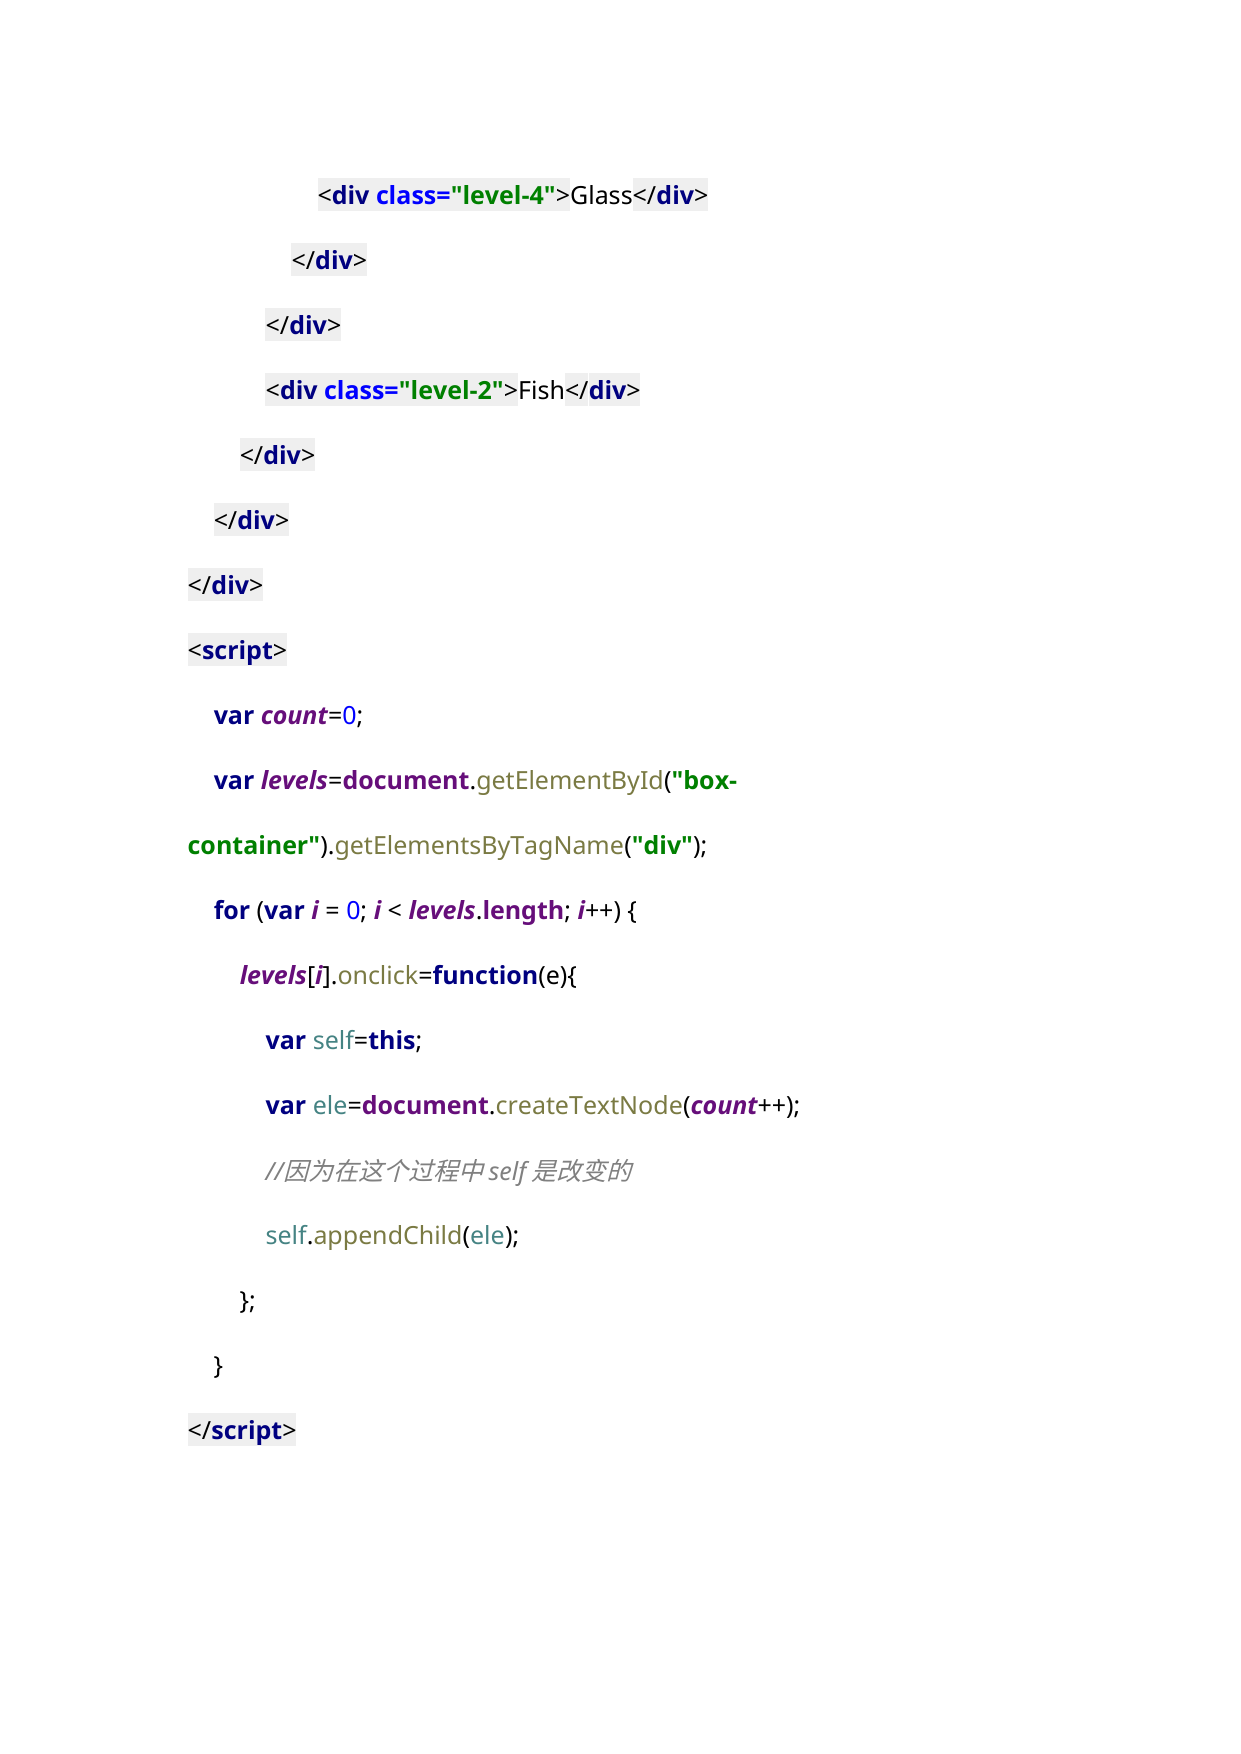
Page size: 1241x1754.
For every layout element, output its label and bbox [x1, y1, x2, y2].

text [187, 162, 1053, 1462]
